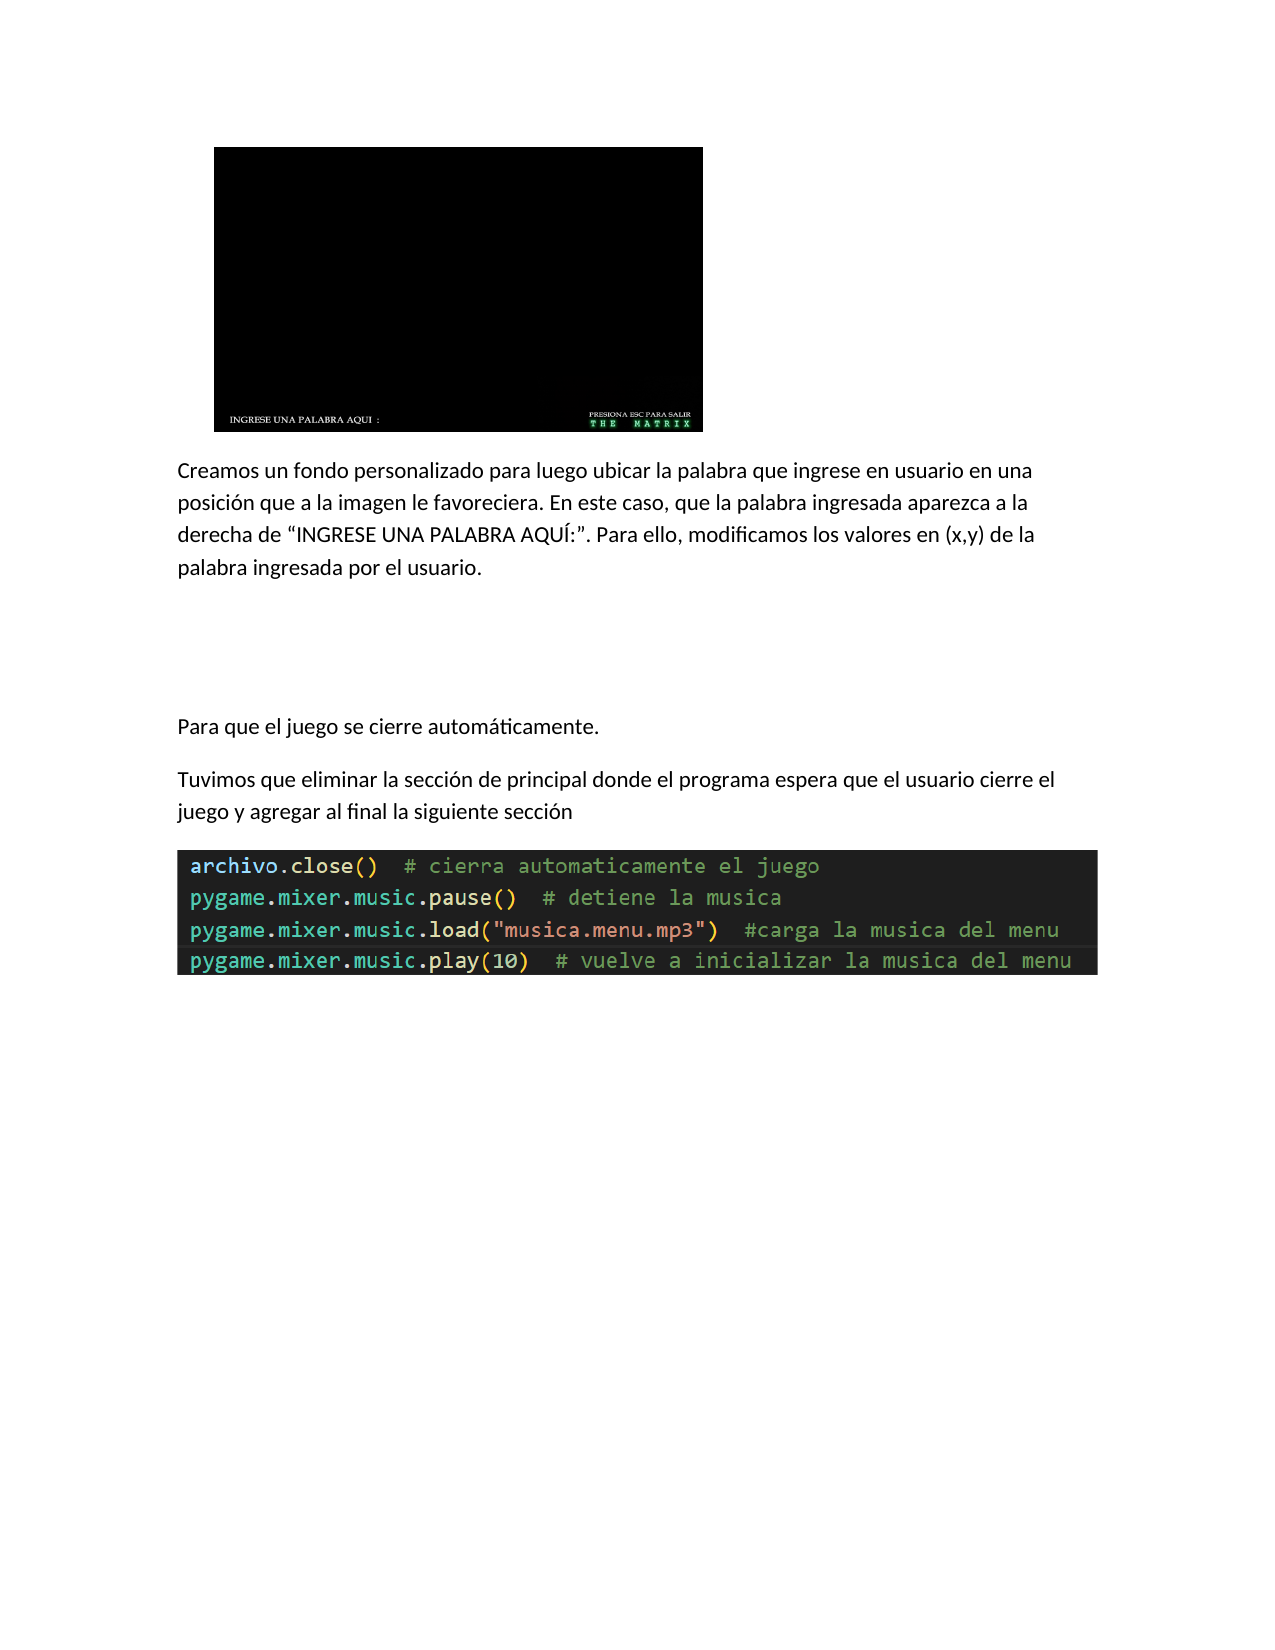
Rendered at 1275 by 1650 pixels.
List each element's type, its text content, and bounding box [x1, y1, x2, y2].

text Tuvimos que eliminar la sección de principal donde el programa espera que el usuario cierre el juego y agregar al final la siguiente sección [177, 765, 1098, 825]
text Creamos un fondo personalizado para luego ubicar la palabra que ingrese en usuario en una posición que a la imagen le favoreciera. En este caso, que la palabra ingresada aparezca a la derecha de “INGRESE UNA PALABRA AQUÍ:”. Para ello, modificamos los valores en (x,y) de la palabra ingresada por el usuario. [177, 456, 1098, 581]
picture [214, 147, 703, 432]
picture [177, 850, 1098, 975]
text Para que el juego se cierre automáticamente. [177, 712, 1098, 740]
